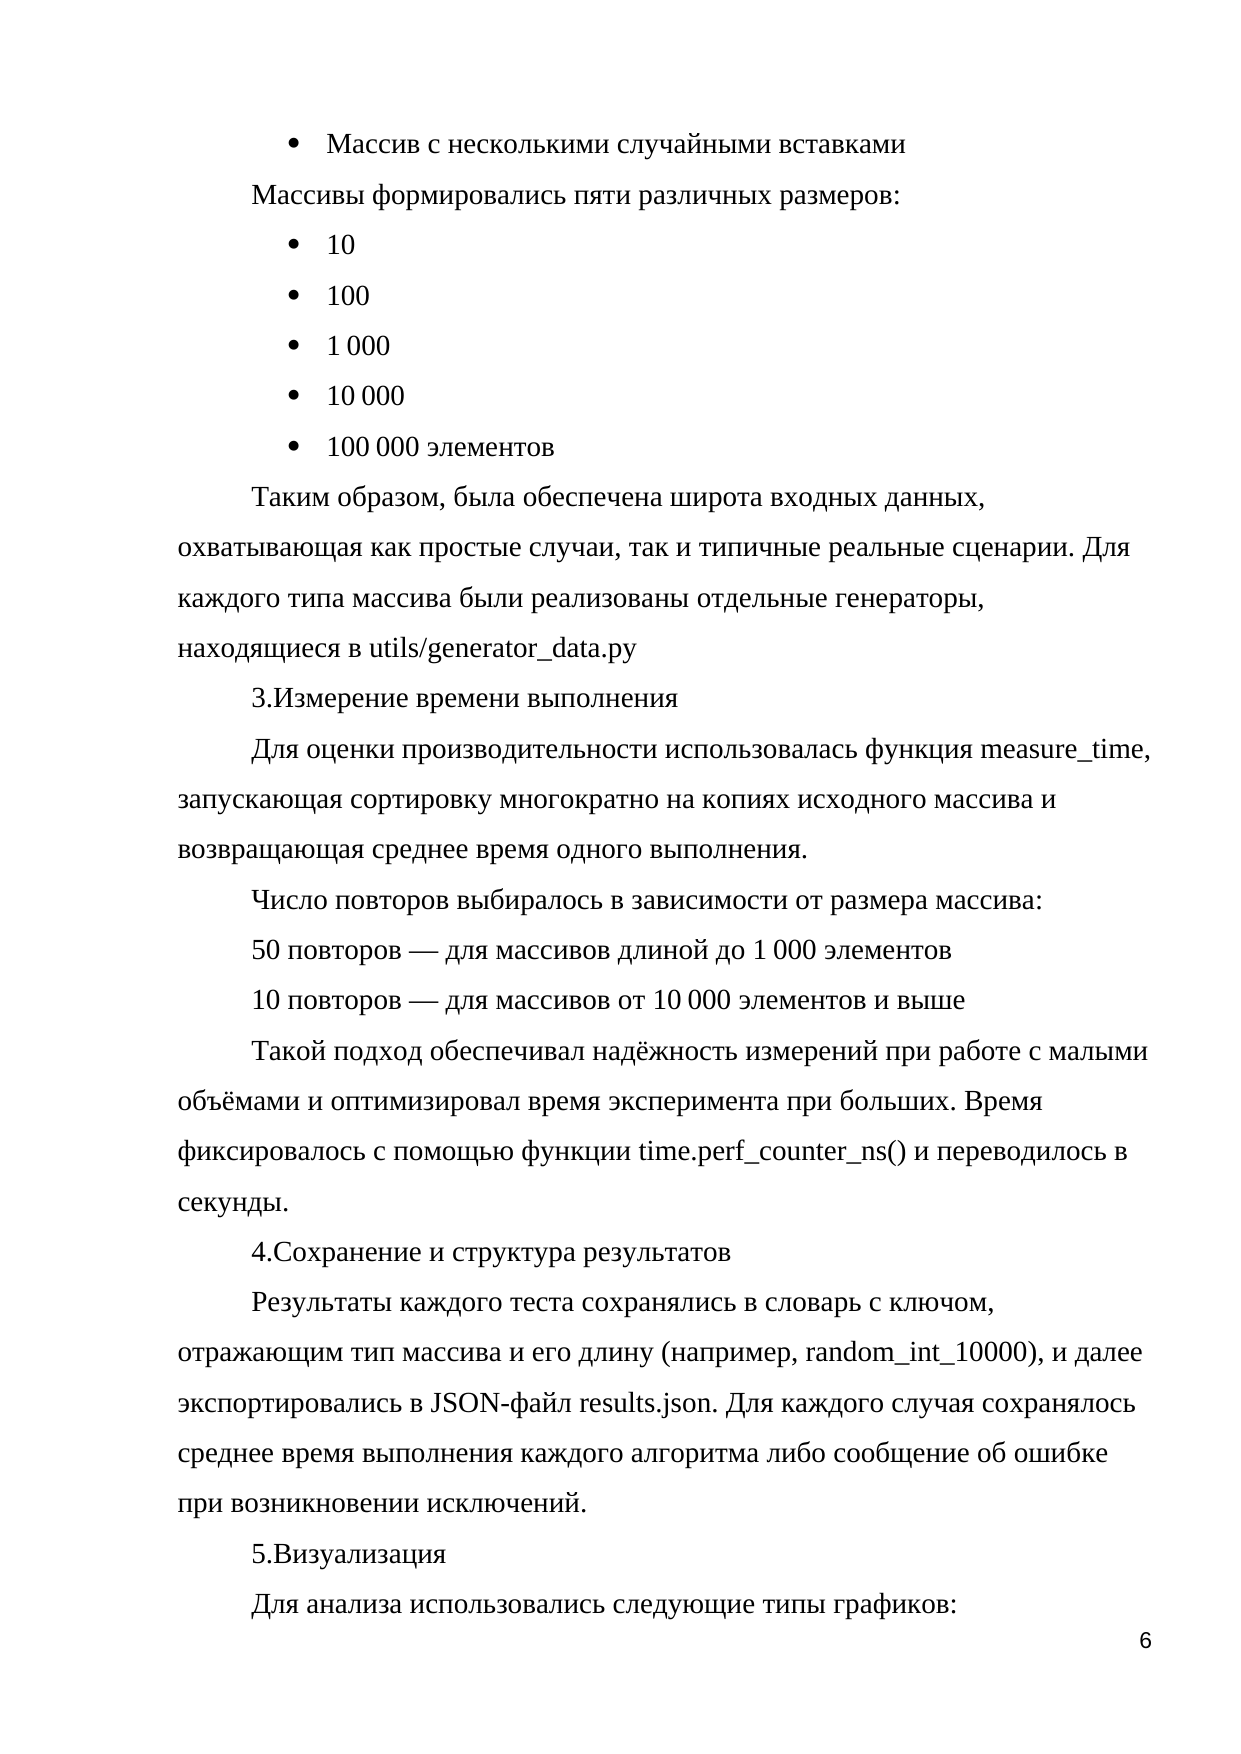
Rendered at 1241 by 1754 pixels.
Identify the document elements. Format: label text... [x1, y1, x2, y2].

text 3.Измерение времени выполнения [177, 681, 1152, 714]
list 1 000 [288, 328, 1152, 362]
text Для оценки производительности использовалась функция measure_time, запускающая сортировку многократно на копиях исходного массива и возвращающая среднее время одного выполнения. [177, 731, 1152, 865]
text Результаты каждого теста сохранялись в словарь с ключом, отражающим тип массива и его длину (например, random_int_10000), и далее экспортировались в JSON-файл results.json. Для каждого случая сохранялось среднее время выполнения каждого алгоритма либо сообщение об ошибке при возникновении исключений. [177, 1284, 1152, 1519]
text 10 повторов — для массивов от 10 000 элементов и выше [177, 982, 1152, 1016]
text Таким образом, была обеспечена широта входных данных, охватывающая как простые случаи, так и типичные реальные сценарии. Для каждого типа массива были реализованы отдельные генераторы, находящиеся в utils/generator_data.py [177, 479, 1152, 664]
text 50 повторов — для массивов длиной до 1 000 элементов [177, 932, 1152, 966]
text Такой подход обеспечивал надёжность измерений при работе с малыми объёмами и оптимизировал время эксперимента при больших. Время фиксировалось с помощью функции time.perf_counter_ns() и переводилось в секунды. [177, 1033, 1152, 1217]
text 4.Сохранение и структура результатов [177, 1234, 1152, 1267]
text Массивы формировались пяти различных размеров: [177, 177, 1152, 210]
text 5.Визуализация [177, 1536, 1152, 1569]
list 10 [288, 227, 1152, 261]
list Массив с несколькими случайными вставками [288, 126, 1152, 160]
list 10 000 [288, 378, 1152, 412]
text Для анализа использовались следующие типы графиков: [177, 1586, 1152, 1620]
text Число повторов выбиралось в зависимости от размера массива: [177, 882, 1152, 915]
list 100 [288, 278, 1152, 311]
list 100 000 элементов [288, 429, 1152, 462]
